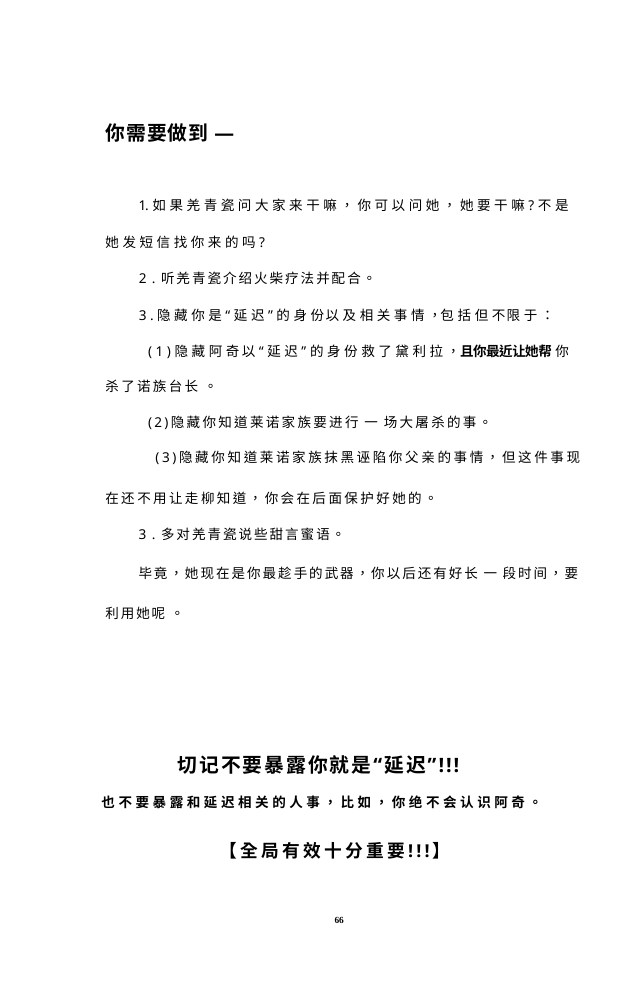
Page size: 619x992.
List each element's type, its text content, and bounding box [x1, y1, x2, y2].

text (2)隐藏你知道莱诺家族要进行 一 场大屠杀的事。 [148, 414, 580, 431]
text 1. 如 果 羌 青 瓷 问 大 家 来 干 嘛 ， 你 可 以 问 她 ， 她 要 干 嘛 ? 不 是 她 发 短 信 找 你 来 的 吗 ? [105, 196, 577, 251]
text 也 不 要 暴 露 和 延 迟 相 关 的 人 事 ， 比 如 ， 你 绝 不 会 认 识 阿 奇 。 【全局有效十分重要!!!】 [101, 793, 575, 863]
text 切记不要暴露你就是“延迟”!!! [177, 753, 580, 777]
text ( 1 ) 隐 藏 阿 奇 以 “ 延 迟 ” 的 身 份 救 了 黛 利 拉 ，且你最近让她帮 你杀了诺族台长 。 [105, 342, 580, 395]
text 3 . 隐 藏 你 是 “ 延 迟 ” 的 身 份 以 及 相 关 事 情 ，包 括 但 不 限 于 ： [138, 307, 580, 323]
text (3)隐藏你知道莱诺家族抹黑诬陷你父亲的事情，但这件事现 [93, 449, 580, 466]
text 2 . 听羌青瓷介绍火柴疗法并配合。 [138, 270, 580, 287]
text 你需要做到 — [105, 121, 580, 145]
text 在还不用让走柳知道，你会在后面保护好她的。 3 . 多对羌青瓷说些甜言蜜语。 [105, 489, 440, 543]
text 毕竟，她现在是你最趁手的武器，你以后还有好长 一 段时间，要 利用她呢 。 [105, 564, 580, 623]
